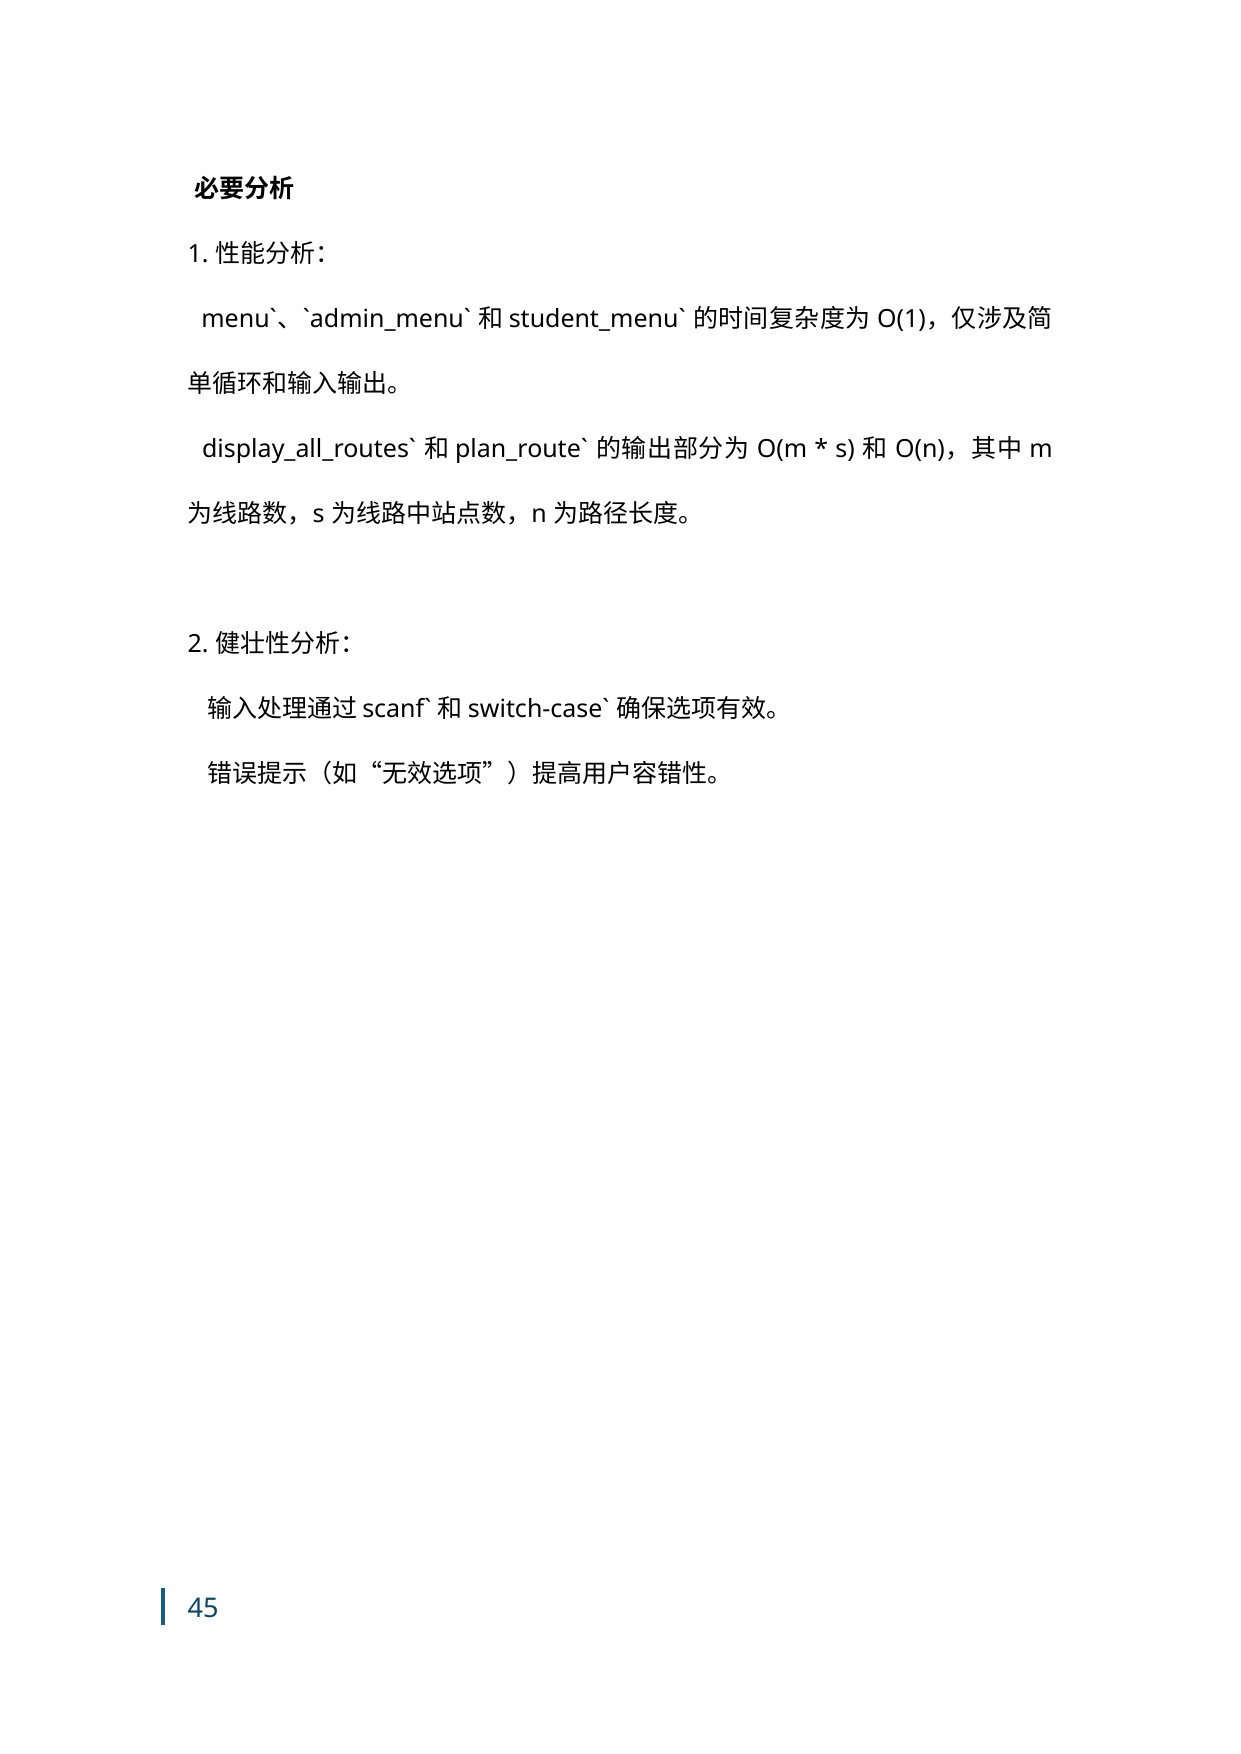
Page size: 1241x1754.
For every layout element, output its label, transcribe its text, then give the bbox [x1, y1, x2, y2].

text display_all_routes` 和plan_route` 的输出部分为 O(m * s) 和 O(n)，其中 m 为线路数，s 为线路中站点数，n 为路径长度。 [187, 414, 1053, 544]
text 输入处理通过scanf` 和switch-case` 确保选项有效。 [187, 674, 1053, 739]
text 错误提示（如“无效选项”）提高用户容错性。 [187, 739, 1053, 804]
text menu`、`admin_menu` 和student_menu` 的时间复杂度为 O(1)，仅涉及简单循环和输入输出。 [187, 284, 1053, 414]
text 必要分析 [187, 154, 1053, 219]
text 1. 性能分析： [187, 219, 1053, 284]
text 2. 健壮性分析： [187, 609, 1053, 674]
